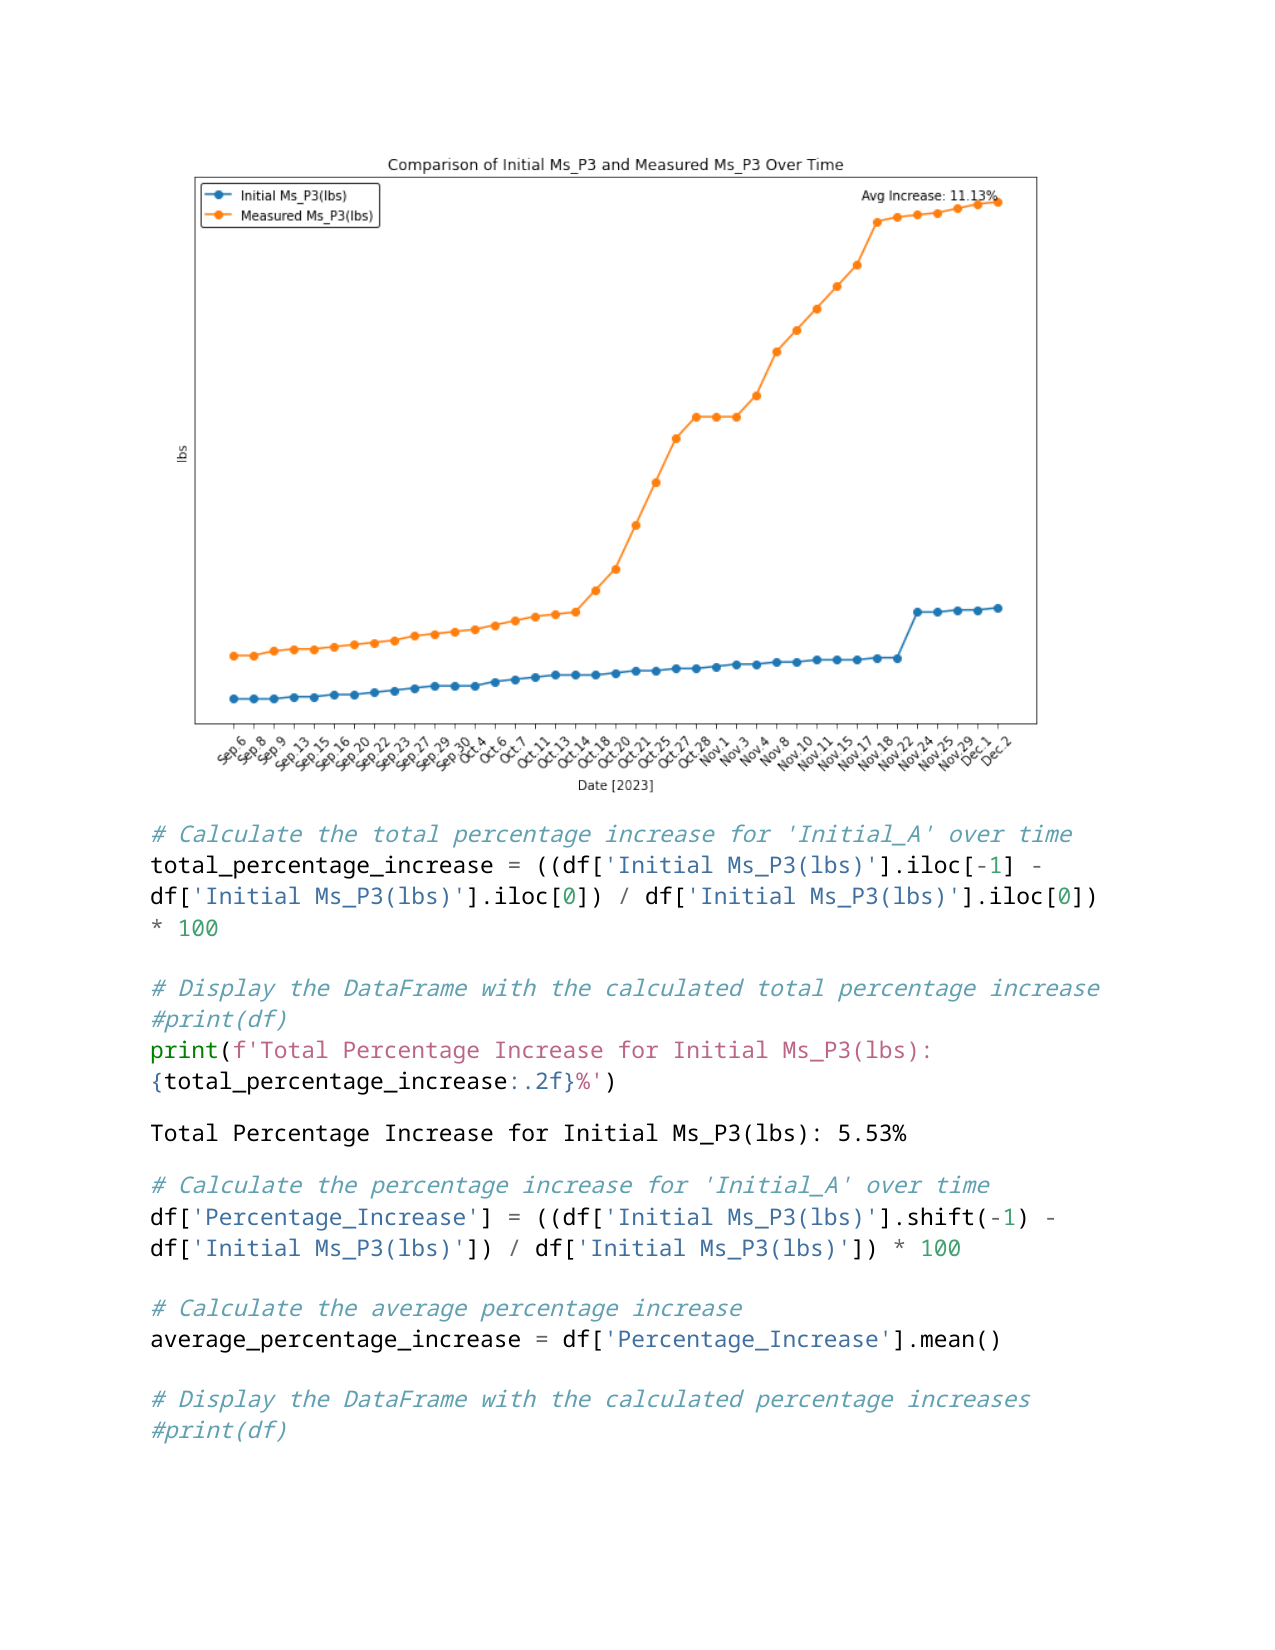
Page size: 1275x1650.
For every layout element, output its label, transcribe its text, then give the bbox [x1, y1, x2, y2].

text Total Percentage Increase for Initial Ms_P3(lbs): 5.53% [150, 1117, 1125, 1149]
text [150, 1169, 1125, 1446]
picture [168, 150, 1044, 799]
text # Calculate the total percentage increase for 'Initial_A' over time total_percentage_increase = ((df['Initial Ms_P3(lbs)'].iloc[-1] - df['Initial Ms_P3(lbs)'].iloc[0]) / df['Initial Ms_P3(lbs)'].iloc[0]) * 100 # Display the DataFrame with the calculated total percentage increase #print(df) print(f'Total Percentage Increase for Initial Ms_P3(lbs): {total_percentage_increase:.2f}%') [150, 818, 1125, 1097]
